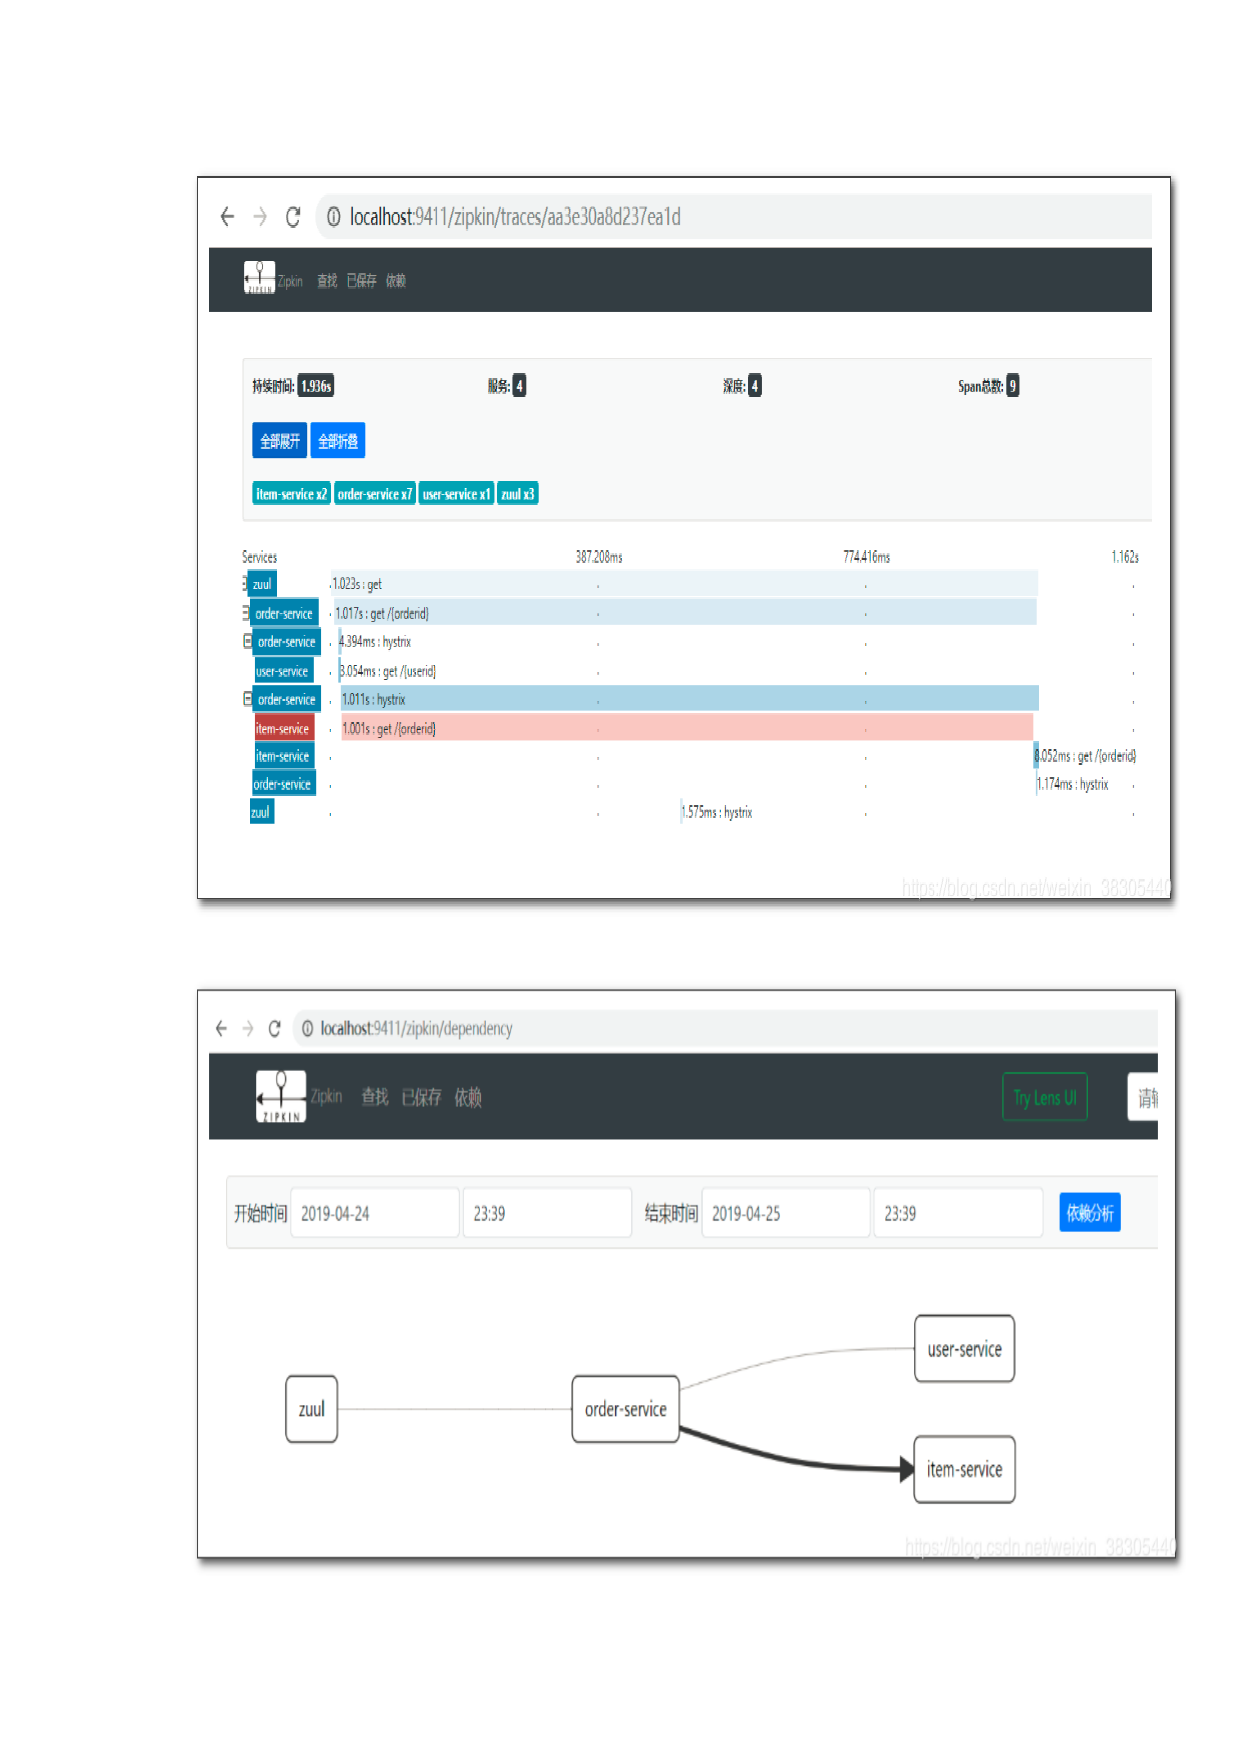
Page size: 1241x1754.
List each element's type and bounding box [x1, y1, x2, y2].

picture [187, 162, 1180, 917]
picture [187, 974, 1187, 1576]
